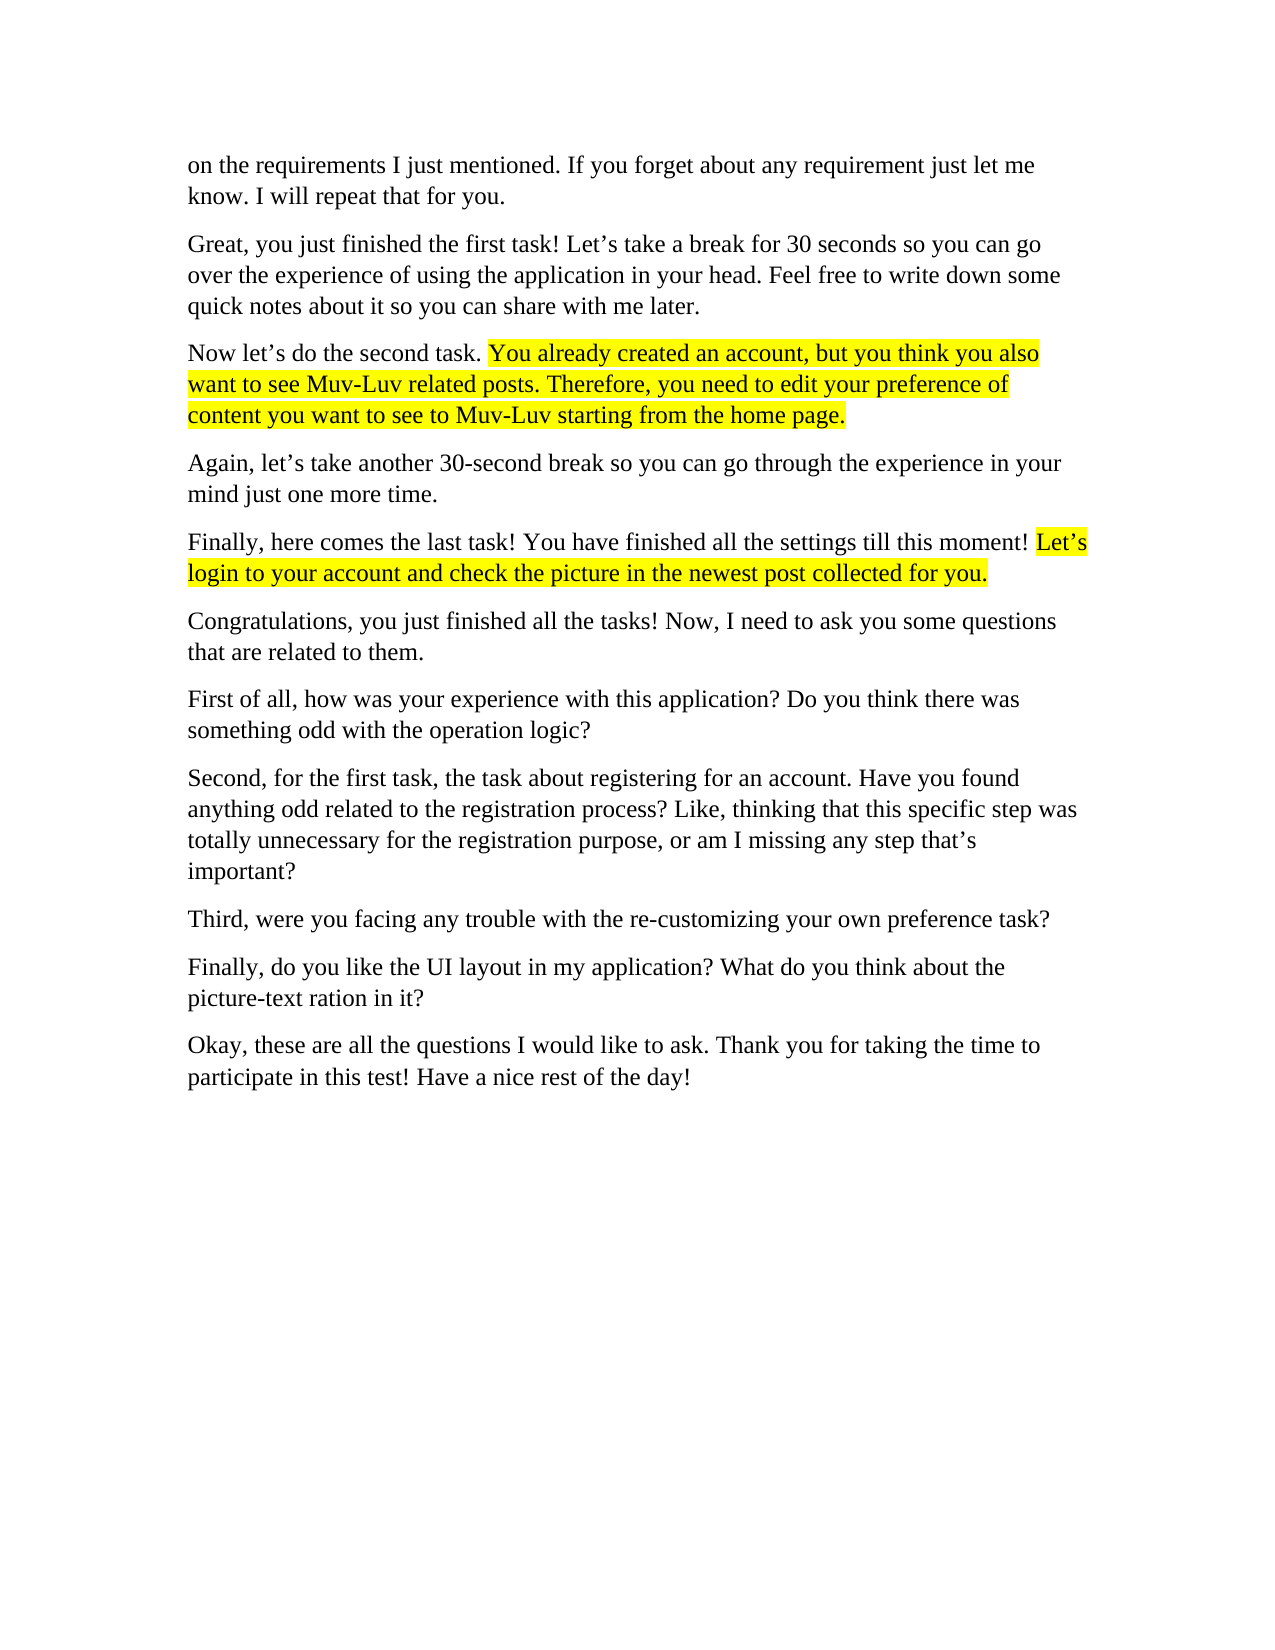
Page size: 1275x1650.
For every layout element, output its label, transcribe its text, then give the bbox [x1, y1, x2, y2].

text Okay, these are all the questions I would like to ask. Thank you for taking the time to participate in this test! Have a nice rest of the day! [187, 1031, 1087, 1090]
text Third, were you facing any trouble with the re-customizing your own preference task? [187, 904, 1087, 933]
text Again, let’s take another 30-second break so you can go through the experience in your mind just one more time. [187, 448, 1087, 508]
text Finally, here comes the last task! You have finished all the settings till this moment! Let’s login to your account and check the picture in the newest post collected for you. [187, 527, 1087, 587]
text Finally, do you like the UI layout in my application? What do you think about the picture-text ration in it? [187, 952, 1087, 1012]
text Second, for the first task, the task about registering for an account. Have you found anything odd related to the registration process? Like, thinking that this specific step was totally unnecessary for the registration purpose, or am I missing any step that’s important? [187, 763, 1087, 885]
text Congratulations, you just finished all the tasks! Now, I need to ask you some questions that are related to them. [187, 606, 1087, 666]
text First of all, how was your experience with this application? Do you think there was something odd with the operation logic? [187, 684, 1087, 744]
text Now let’s do the second task. You already created an account, but you think you also want to see Muv-Luv related posts. Therefore, you need to edit your preference of content you want to see to Muv-Luv starting from the home page. [187, 338, 1087, 429]
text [187, 150, 1087, 210]
text Great, you just finished the first task! Let’s take a break for 30 seconds so you can go over the experience of using the application in your head. Feel free to write down some quick notes about it so you can share with me later. [187, 229, 1087, 319]
